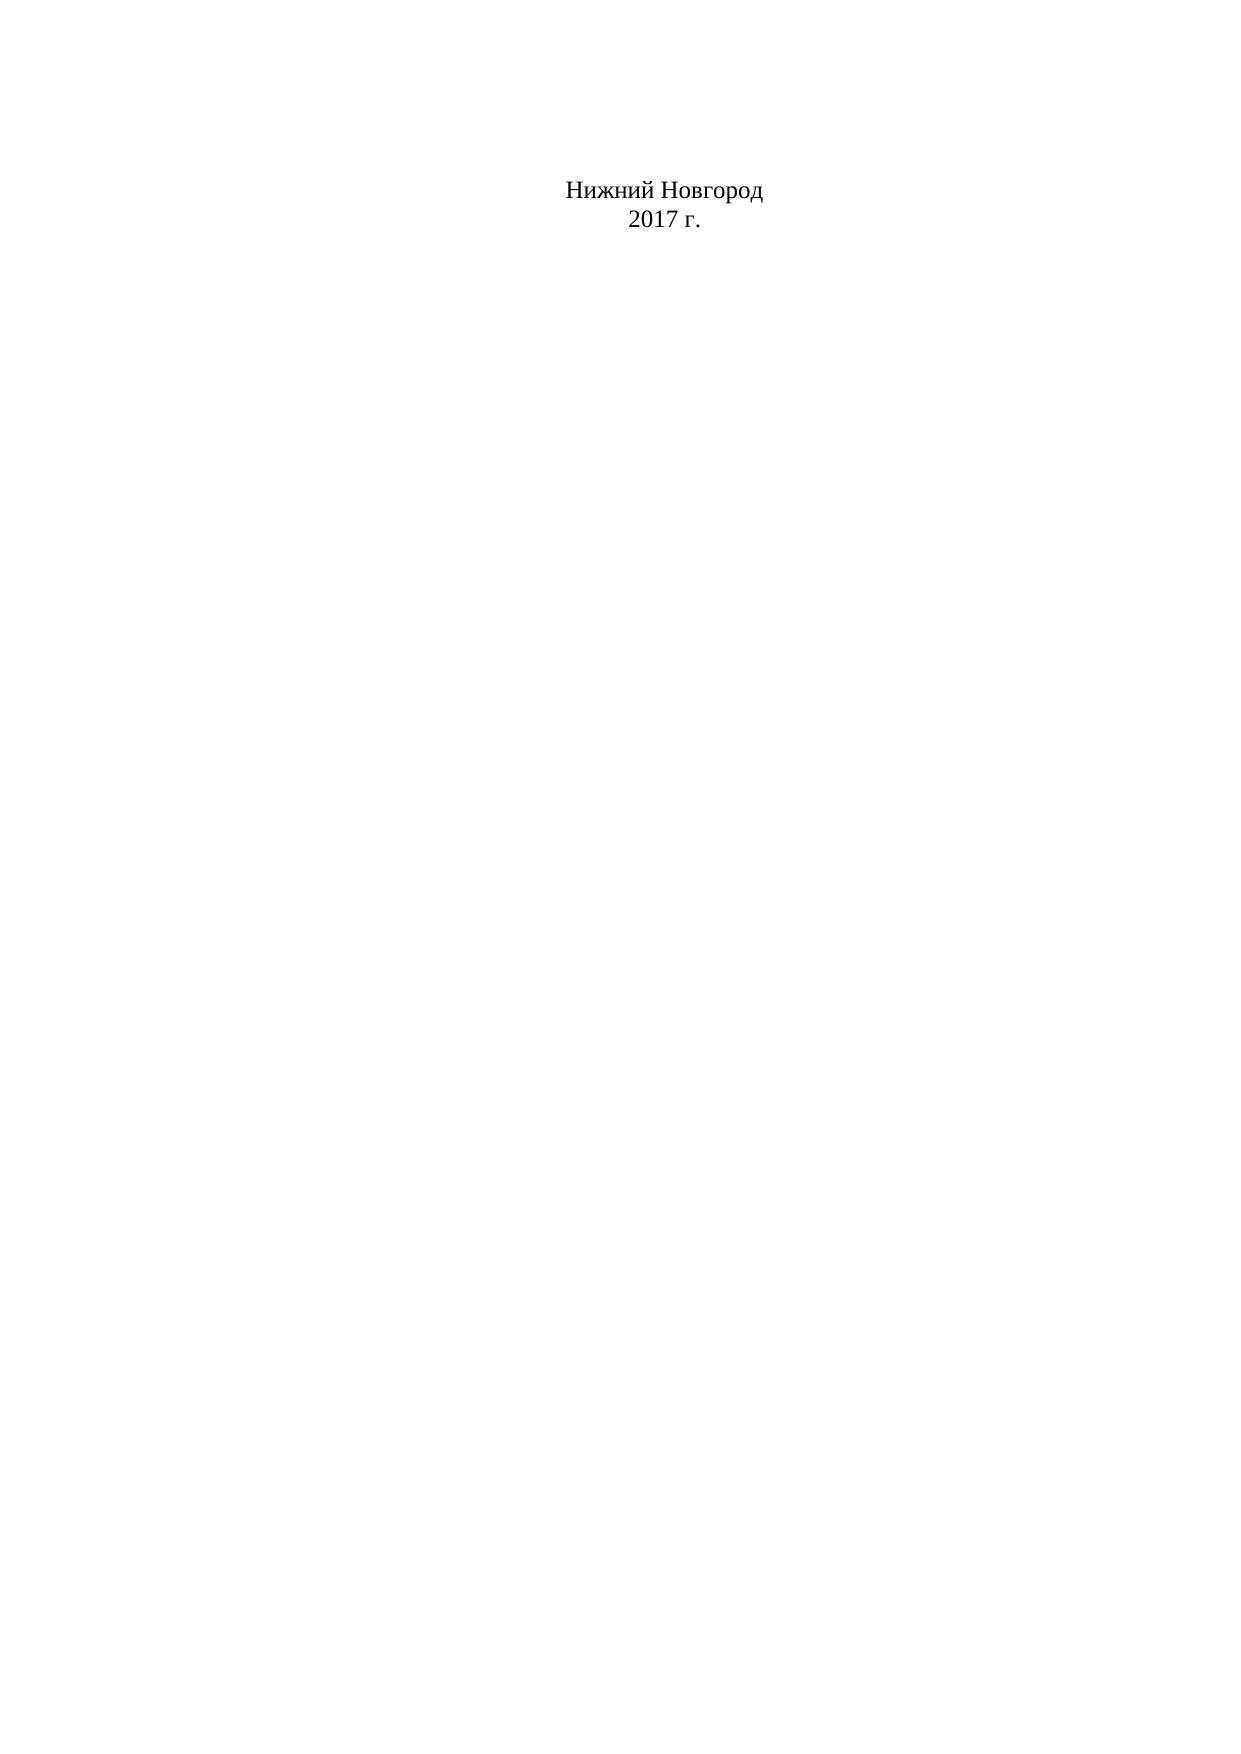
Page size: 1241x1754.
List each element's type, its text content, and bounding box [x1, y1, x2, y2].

text 2017 г. [177, 204, 1152, 233]
text Нижний Новгород [177, 176, 1152, 204]
